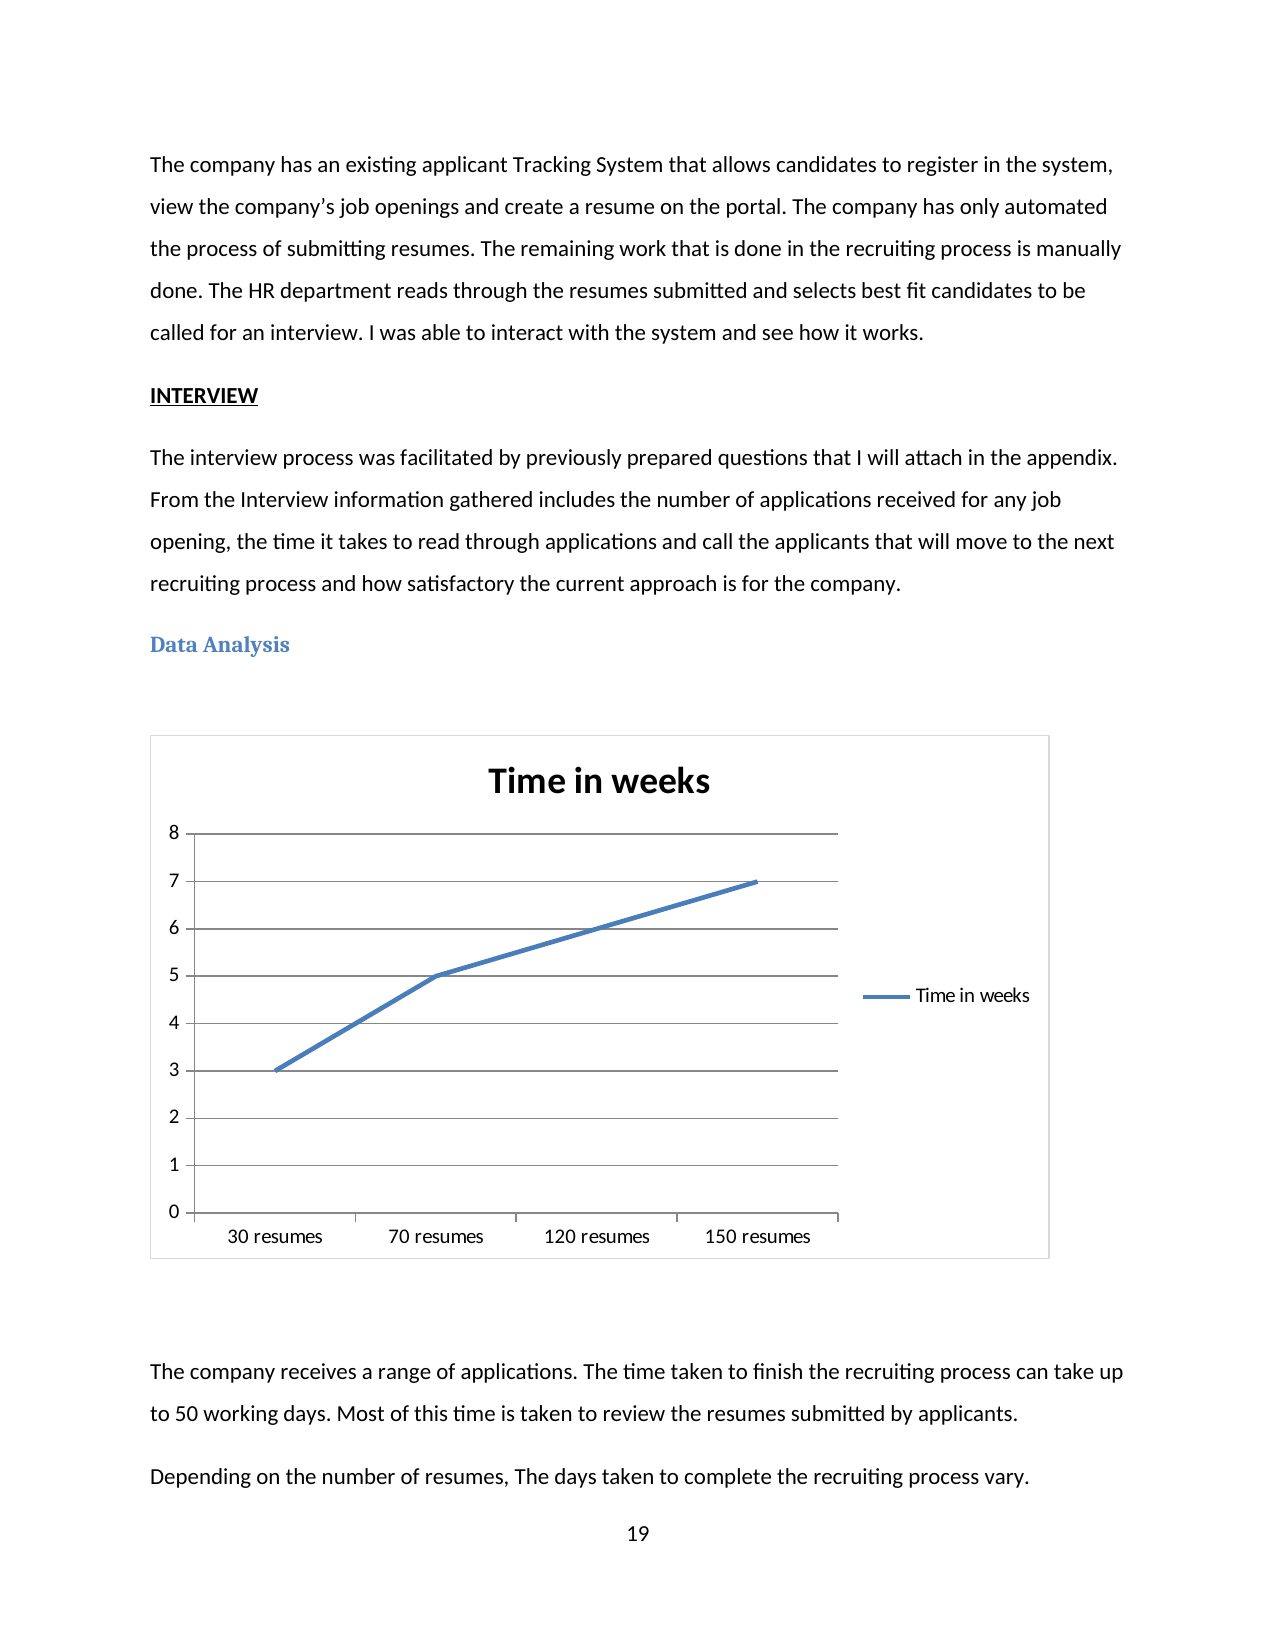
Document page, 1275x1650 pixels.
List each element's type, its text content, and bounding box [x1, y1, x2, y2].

subtitle Data Analysis [150, 632, 1125, 659]
text The company has an existing applicant Tracking System that allows candidates to register in the system, view the company’s job openings and create a resume on the portal. The company has only automated the process of submitting resumes. The remaining work that is done in the recruiting process is manually done. The HR department reads through the resumes submitted and selects best fit candidates to be called for an interview. I was able to interact with the system and see how it works. [150, 150, 1125, 346]
text The interview process was facilitated by previously prepared questions that I will attach in the appendix. From the Interview information gathered includes the number of applications received for any job opening, the time it takes to read through applications and call the applicants that will move to the next recruiting process and how satisfactory the current approach is for the company. [150, 443, 1125, 597]
text The company receives a range of applications. The time taken to finish the recruiting process can take up to 50 working days. Most of this time is taken to review the resumes submitted by applicants. [150, 1357, 1125, 1427]
text INTERVIEW [150, 381, 1125, 409]
text Depending on the number of resumes, The days taken to complete the recruiting process vary. [150, 1462, 1125, 1490]
